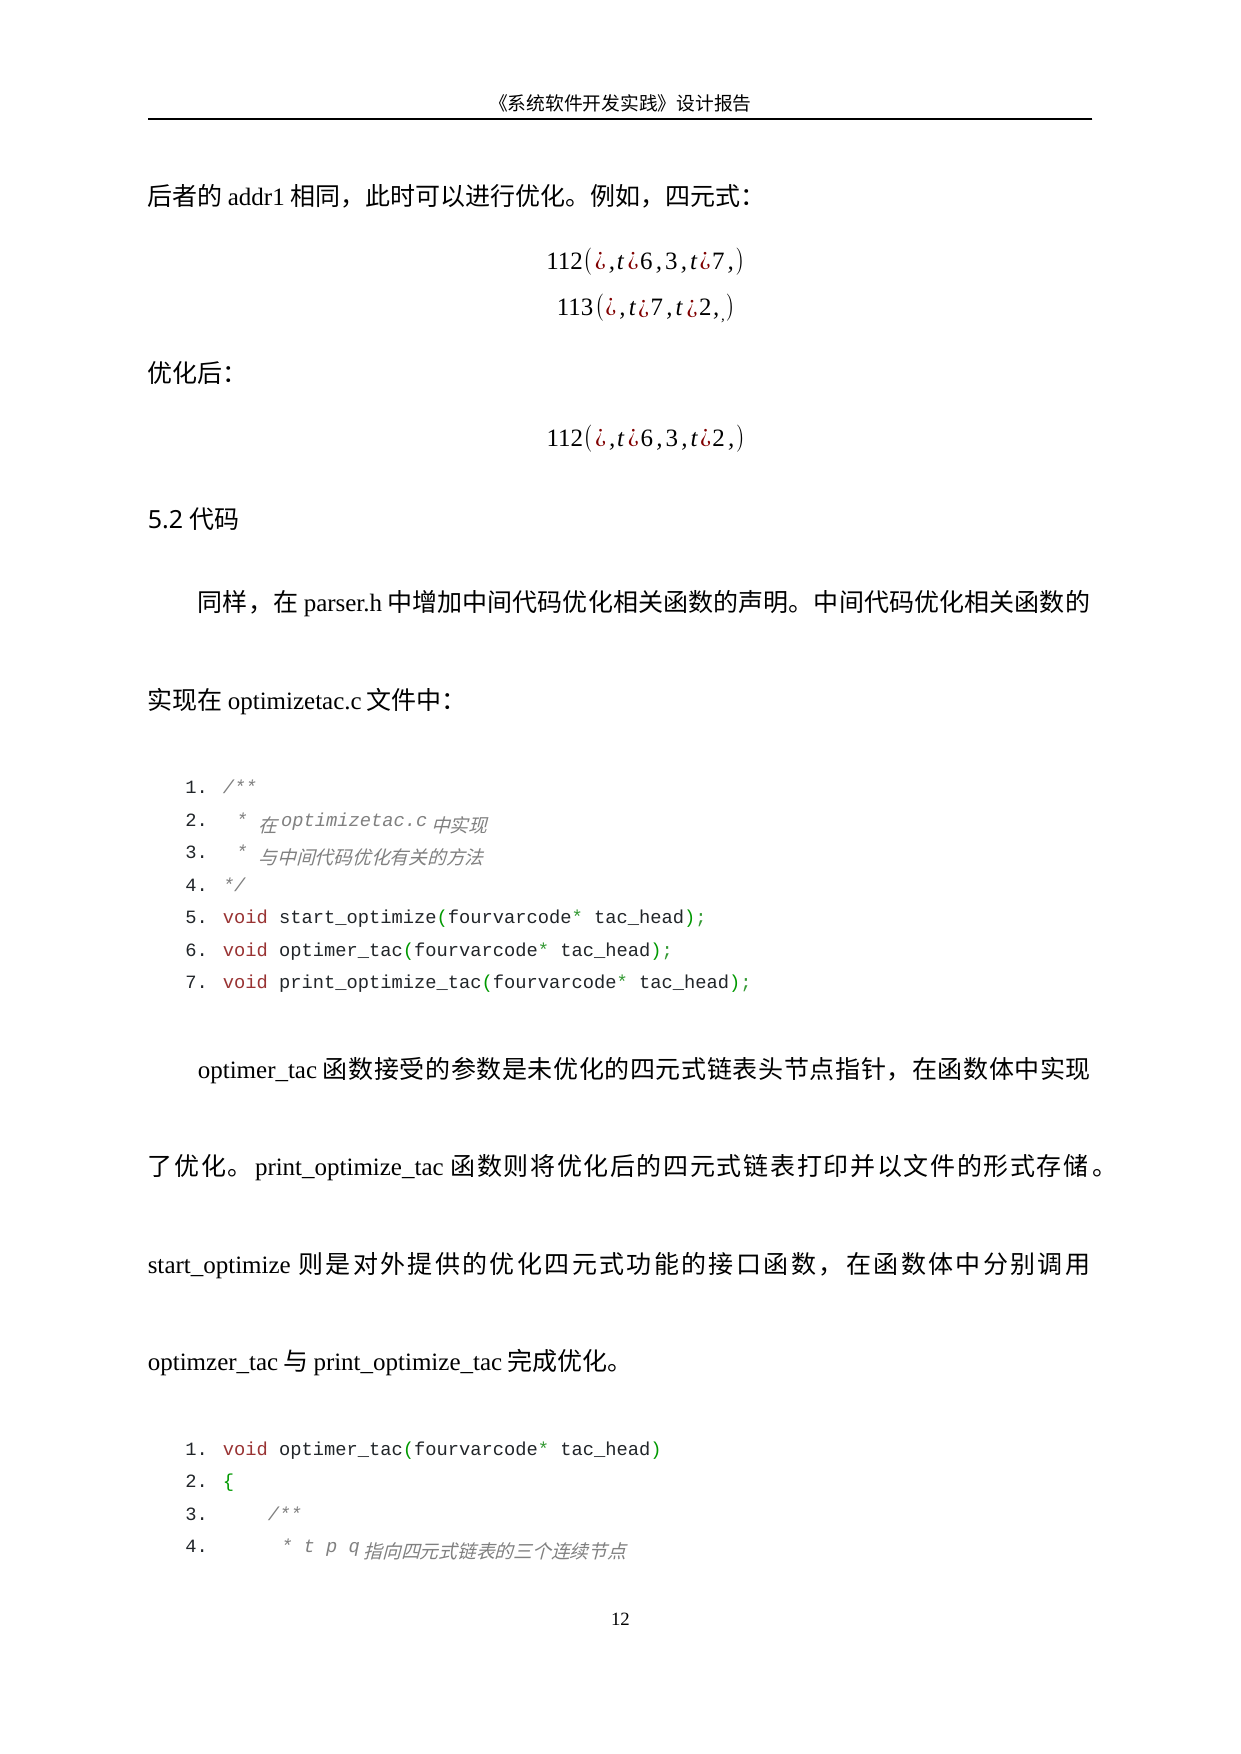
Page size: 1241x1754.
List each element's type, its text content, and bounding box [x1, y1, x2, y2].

list /** [185, 778, 1092, 811]
list void optimer_tac(fourvarcode* tac_head) [185, 1439, 1092, 1472]
list void start_optimize(fourvarcode* tac_head); [185, 908, 1092, 941]
list */ [185, 876, 1092, 908]
list void optimer_tac(fourvarcode* tac_head); [185, 941, 1092, 973]
list * 与中间代码优化有关的方法 [185, 843, 1092, 876]
list * 在optimizetac.c中实现 [185, 811, 1092, 843]
text 优化后： [148, 339, 1092, 404]
text 同样，在parser.h中增加中间代码优化相关函数的声明。中间代码优化相关函数的实现在optimizetac.c文件中： [148, 568, 1092, 731]
list void print_optimize_tac(fourvarcode* tac_head); [185, 973, 1092, 1006]
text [148, 162, 1092, 227]
list /** [185, 1504, 1092, 1537]
text 代码 [148, 485, 1092, 550]
list { [185, 1472, 1092, 1504]
list * t p q指向四元式链表的三个连续节点 [185, 1537, 1092, 1569]
text optimer_tac函数接受的参数是未优化的四元式链表头节点指针，在函数体中实现了优化。print_optimize_tac函数则将优化后的四元式链表打印并以文件的形式存储。start_optimize则是对外提供的优化四元式功能的接口函数，在函数体中分别调用optimzer_tac与print_optimize_tac完成优化。 [148, 1035, 1092, 1392]
